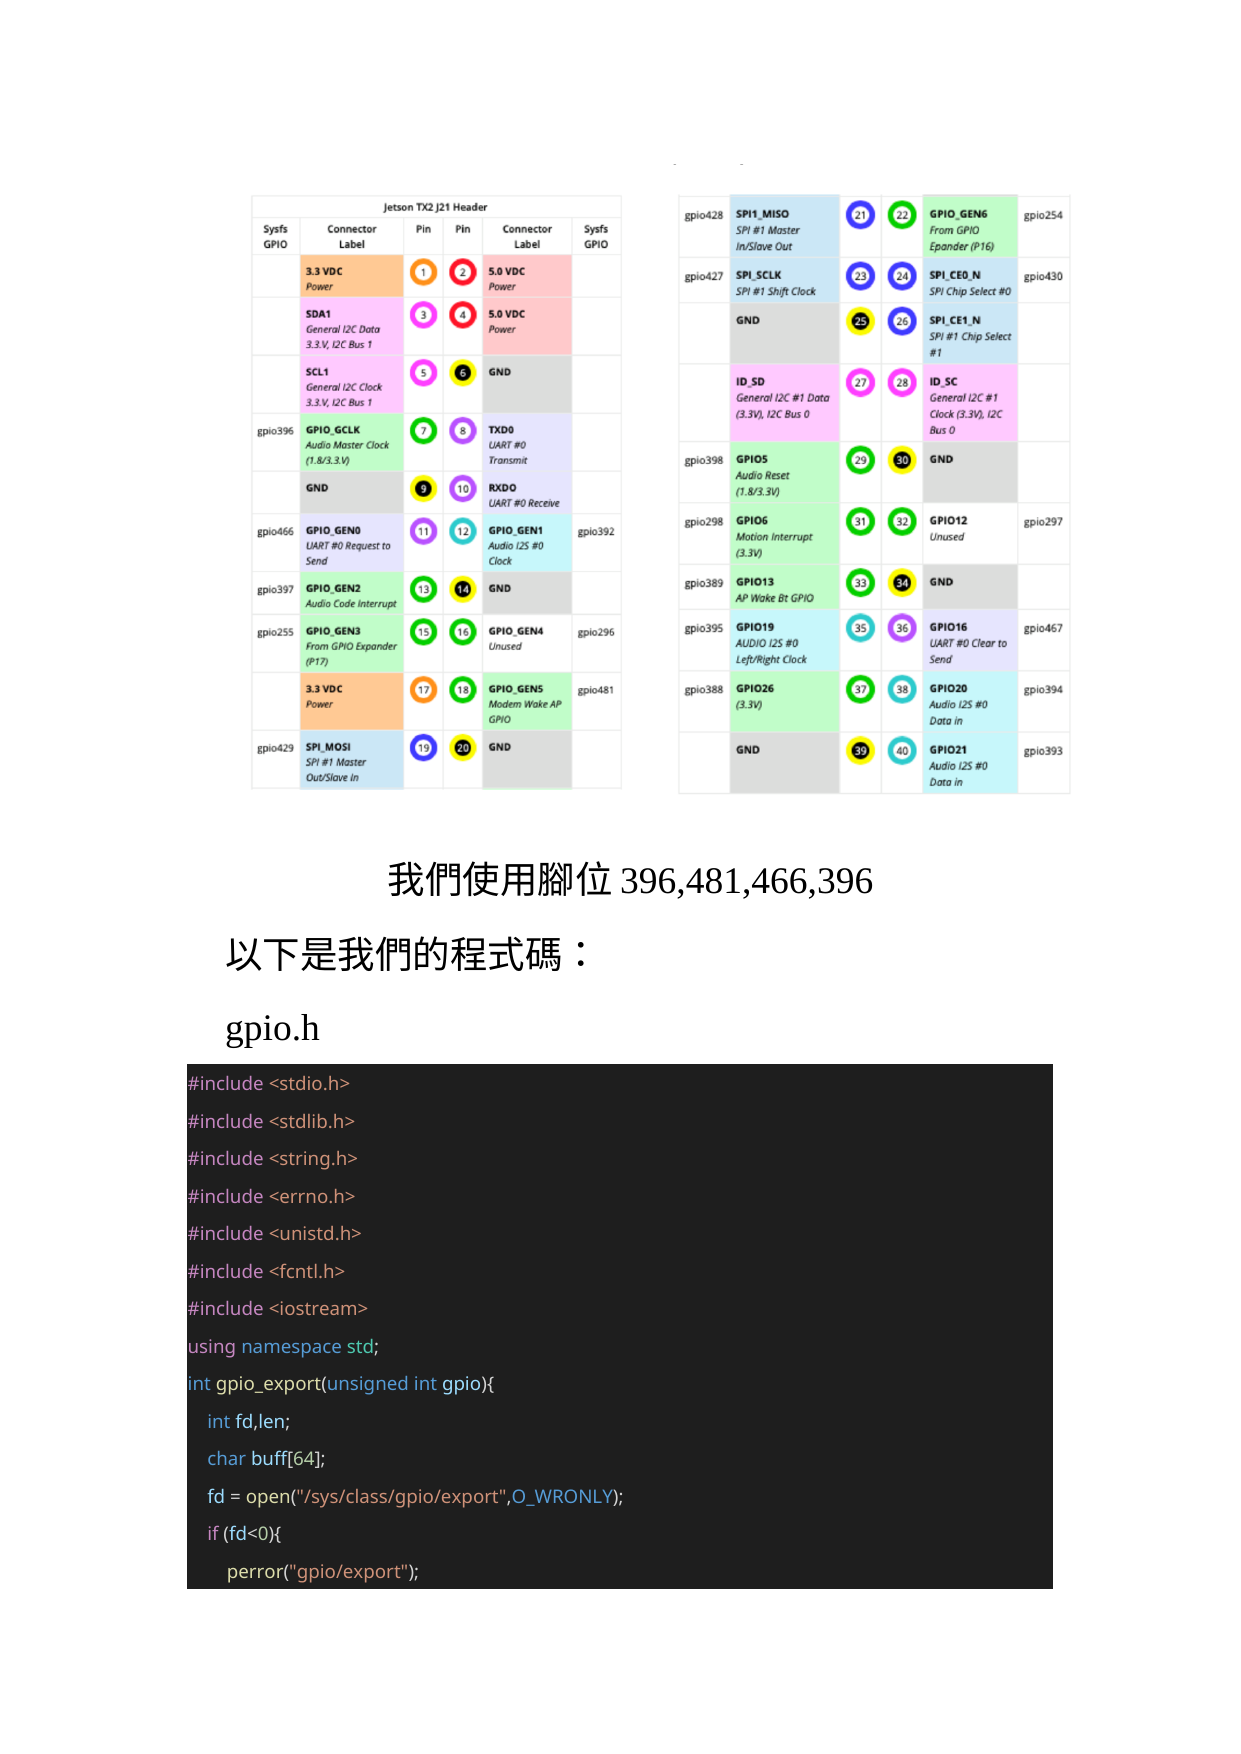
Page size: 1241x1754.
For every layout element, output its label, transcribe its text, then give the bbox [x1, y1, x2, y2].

text int fd,len; [187, 1402, 1053, 1439]
list 我們使用腳位396,481,466,396 [225, 805, 1053, 914]
text #include <fcntl.h> [187, 1252, 1053, 1289]
text int gpio_export(unsigned int gpio){ [187, 1364, 1053, 1402]
text #include <stdlib.h> [187, 1102, 1053, 1139]
text if (fd<0){ [187, 1514, 1053, 1552]
list gpio.h [225, 989, 1053, 1064]
text char buff[64]; [187, 1439, 1053, 1477]
text using namespace std; [187, 1327, 1053, 1364]
text #include <unistd.h> [187, 1214, 1053, 1252]
text #include <errno.h> [187, 1177, 1053, 1214]
text perror("gpio/export"); [187, 1552, 1053, 1589]
text #include <stdio.h> [187, 1064, 1053, 1102]
text #include <iostream> [187, 1289, 1053, 1327]
list 以下是我們的程式碼： [225, 914, 1053, 989]
picture [225, 164, 1091, 805]
text #include <string.h> [187, 1139, 1053, 1177]
text fd = open("/sys/class/gpio/export",O_WRONLY); [187, 1477, 1053, 1514]
